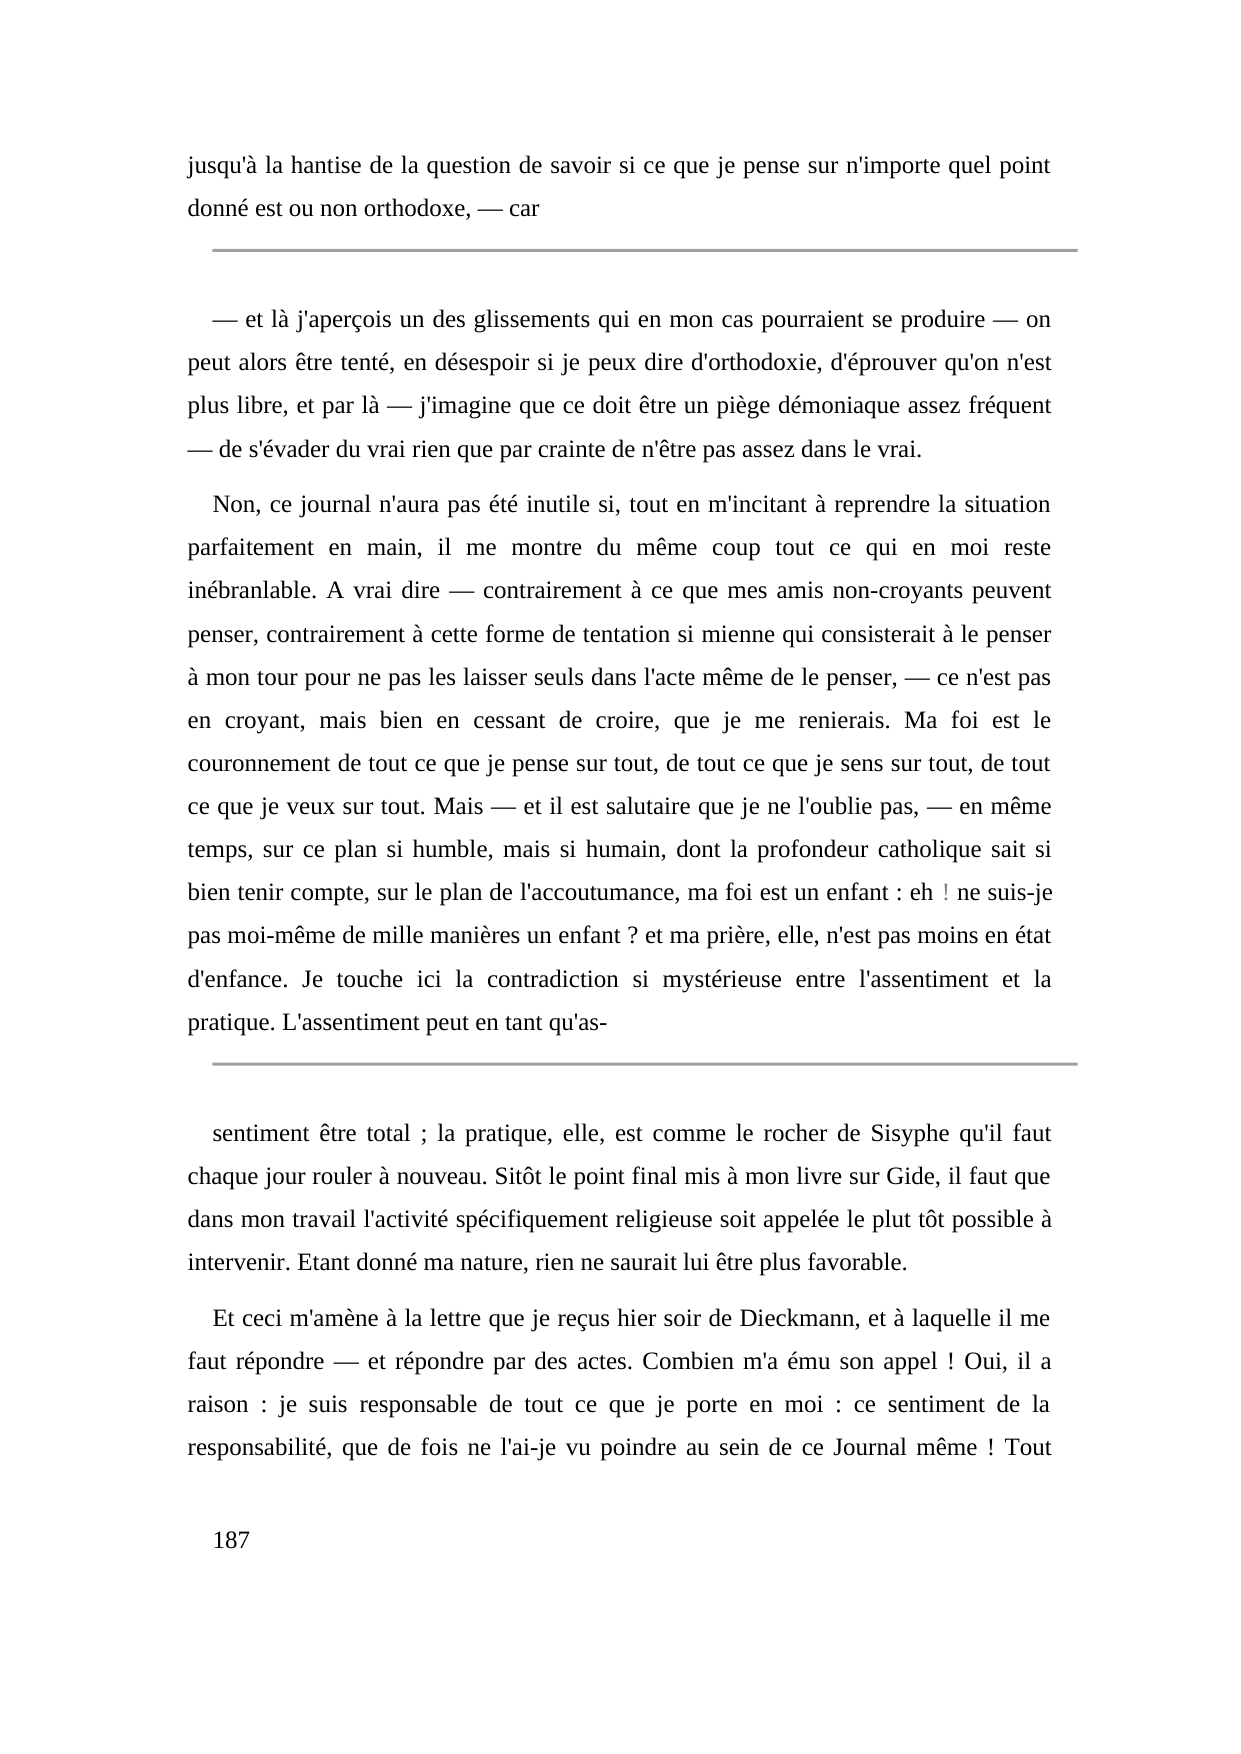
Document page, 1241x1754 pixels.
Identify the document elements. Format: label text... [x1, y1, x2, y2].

text Non, ce journal n'aura pas été inutile si, tout en m'incitant à reprendre la situation parfaitement en main, il me montre du même coup tout ce qui en moi reste inébranlable. A vrai dire — contrairement à ce que mes amis non-croyants peuvent penser, contrairement à cette forme de tentation si mienne qui consisterait à le penser à mon tour pour ne pas les laisser seuls dans l'acte même de le penser, — ce n'est pas en croyant, mais bien en cessant de croire, que je me renierais. Ma foi est le couronnement de tout ce que je pense sur tout, de tout ce que je sens sur tout, de tout ce que je veux sur tout. Mais — et il est salutaire que je ne l'oublie pas, — en même temps, sur ce plan si humble, mais si humain, dont la profondeur catholique sait si bien tenir compte, sur le plan de l'accoutumance, ma foi est un enfant : eh ! ne suis-je pas moi-même de mille manières un enfant ? et ma prière, elle, n'est pas moins en état d'enfance. Je touche ici la contradiction si mystérieuse entre l'assentiment et la pratique. L'assentiment peut en tant qu'as- [187, 489, 1053, 1036]
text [187, 150, 1053, 222]
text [187, 1303, 1053, 1461]
text — et là j'aperçois un des glissements qui en mon cas pourraient se produire — on peut alors être tenté, en désespoir si je peux dire d'orthodoxie, d'éprouver qu'on n'est plus libre, et par là — j'imagine que ce doit être un piège démoniaque assez fréquent — de s'évader du vrai rien que par crainte de n'être pas assez dans le vrai. [187, 304, 1053, 462]
text sentiment être total ; la pratique, elle, est comme le rocher de Sisyphe qu'il faut chaque jour rouler à nouveau. Sitôt le point final mis à mon livre sur Gide, il faut que dans mon travail l'activité spécifiquement religieuse soit appelée le plut tôt possible à intervenir. Etant donné ma nature, rien ne saurait lui être plus favorable. [187, 1118, 1053, 1276]
